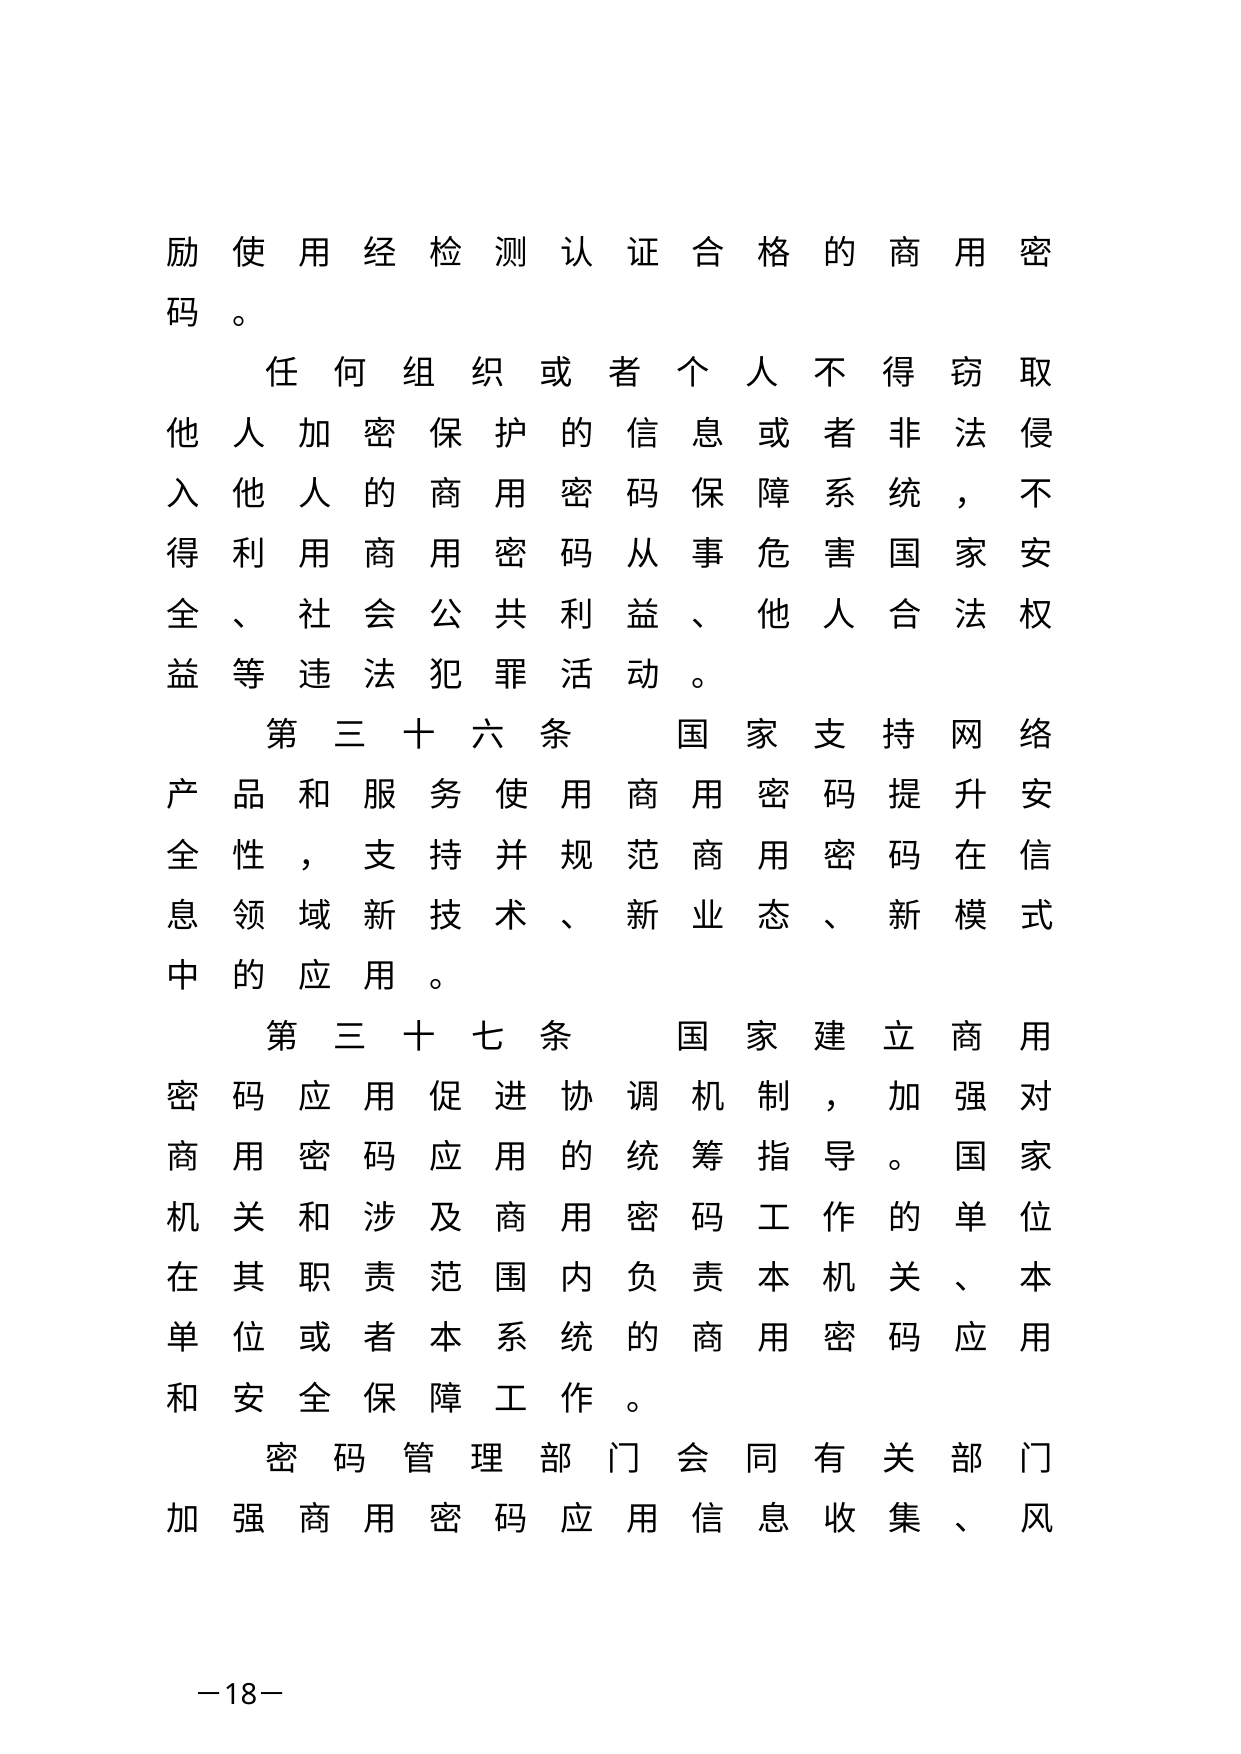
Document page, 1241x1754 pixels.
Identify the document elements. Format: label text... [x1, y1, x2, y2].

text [167, 1426, 1085, 1546]
text 第三十六条 国家支持网络产品和服务使用商用密码提升安全性，支持并规范商用密码在信息领域新技术、新业态、新模式中的应用。 [167, 702, 1085, 1003]
text 第三十七条 国家建立商用密码应用促进协调机制，加强对商用密码应用的统筹指导。国家机关和涉及商用密码工作的单位在其职责范围内负责本机关、本单位或者本系统的商用密码应用和安全保障工作。 [167, 1003, 1085, 1426]
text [167, 219, 1085, 340]
text 任何组织或者个人不得窃取他人加密保护的信息或者非法侵入他人的商用密码保障系统，不得利用商用密码从事危害国家安全、社会公共利益、他人合法权益等违法犯罪活动。 [167, 340, 1085, 702]
